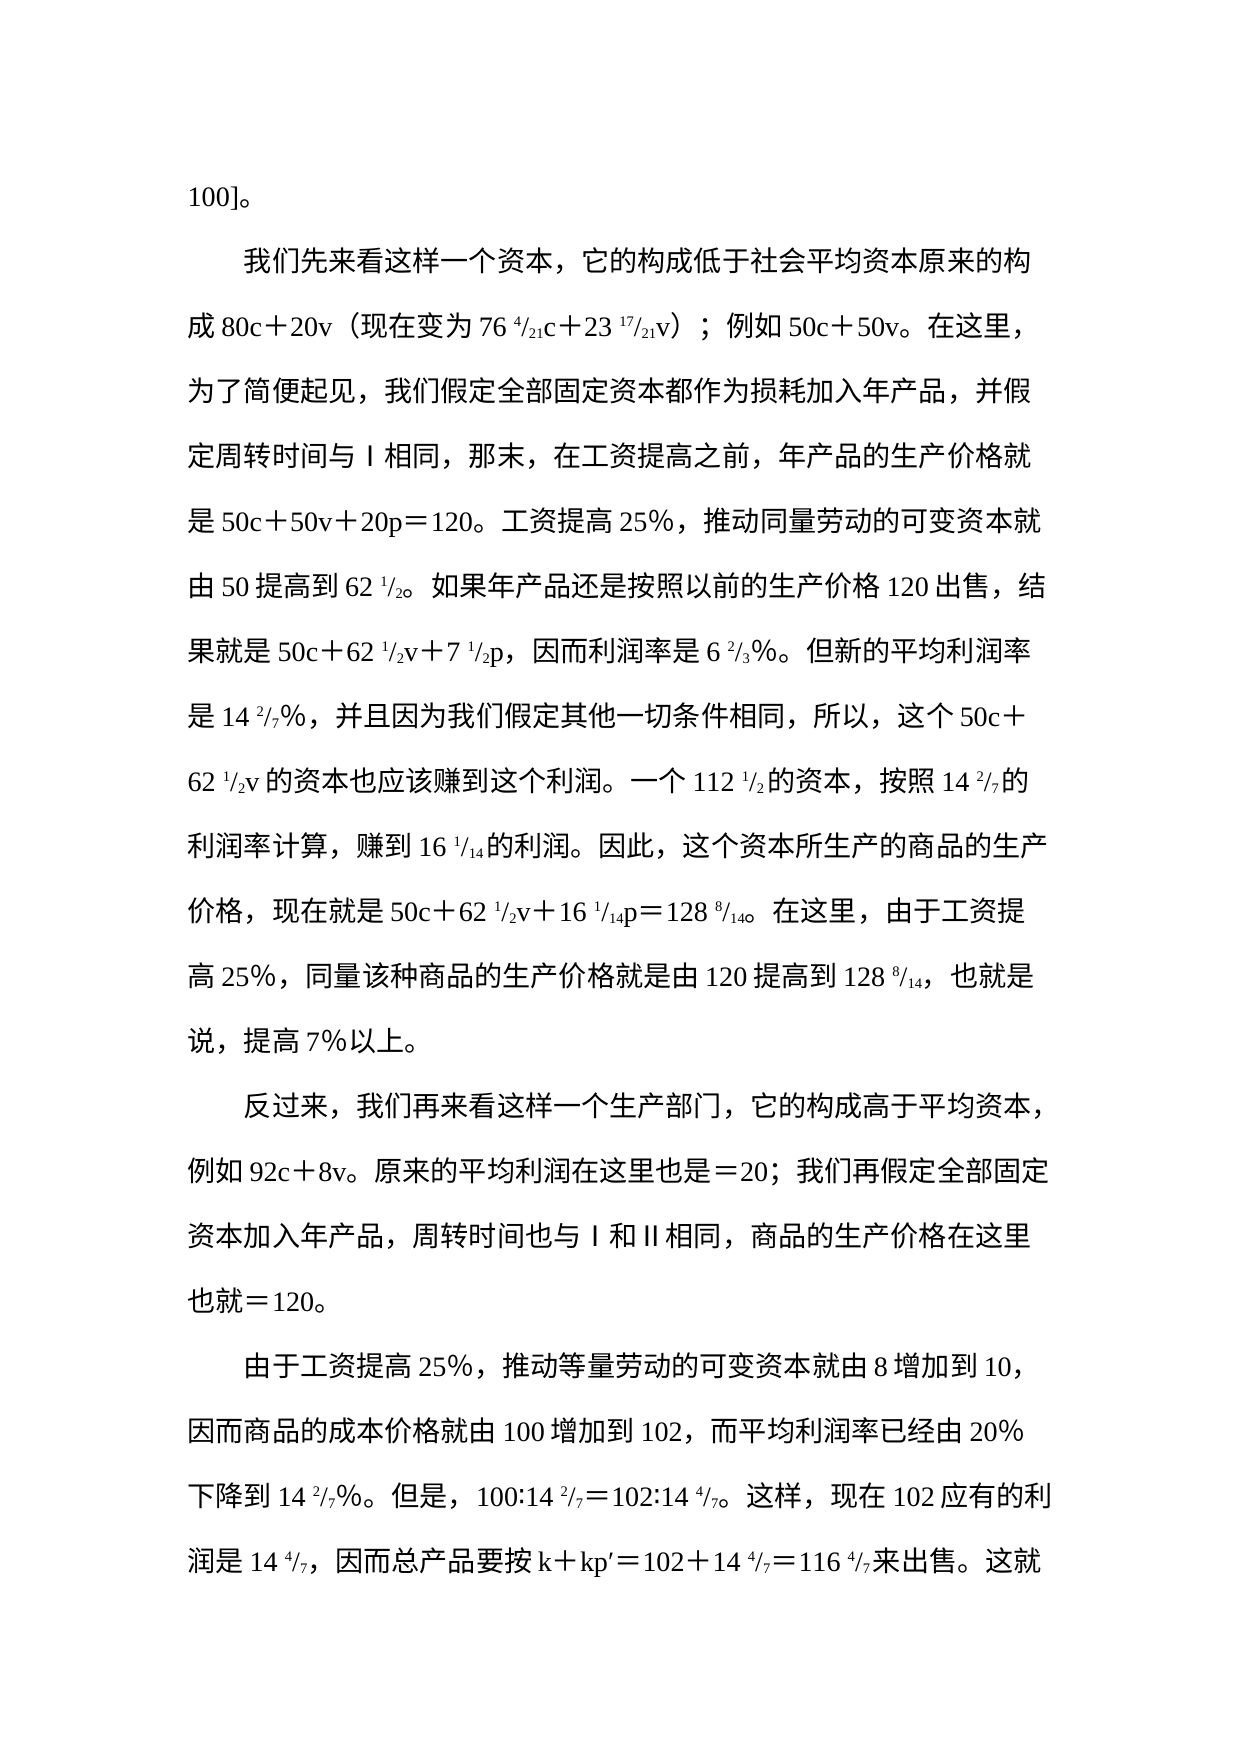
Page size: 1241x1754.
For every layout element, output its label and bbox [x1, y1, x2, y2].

text [187, 162, 1053, 1592]
